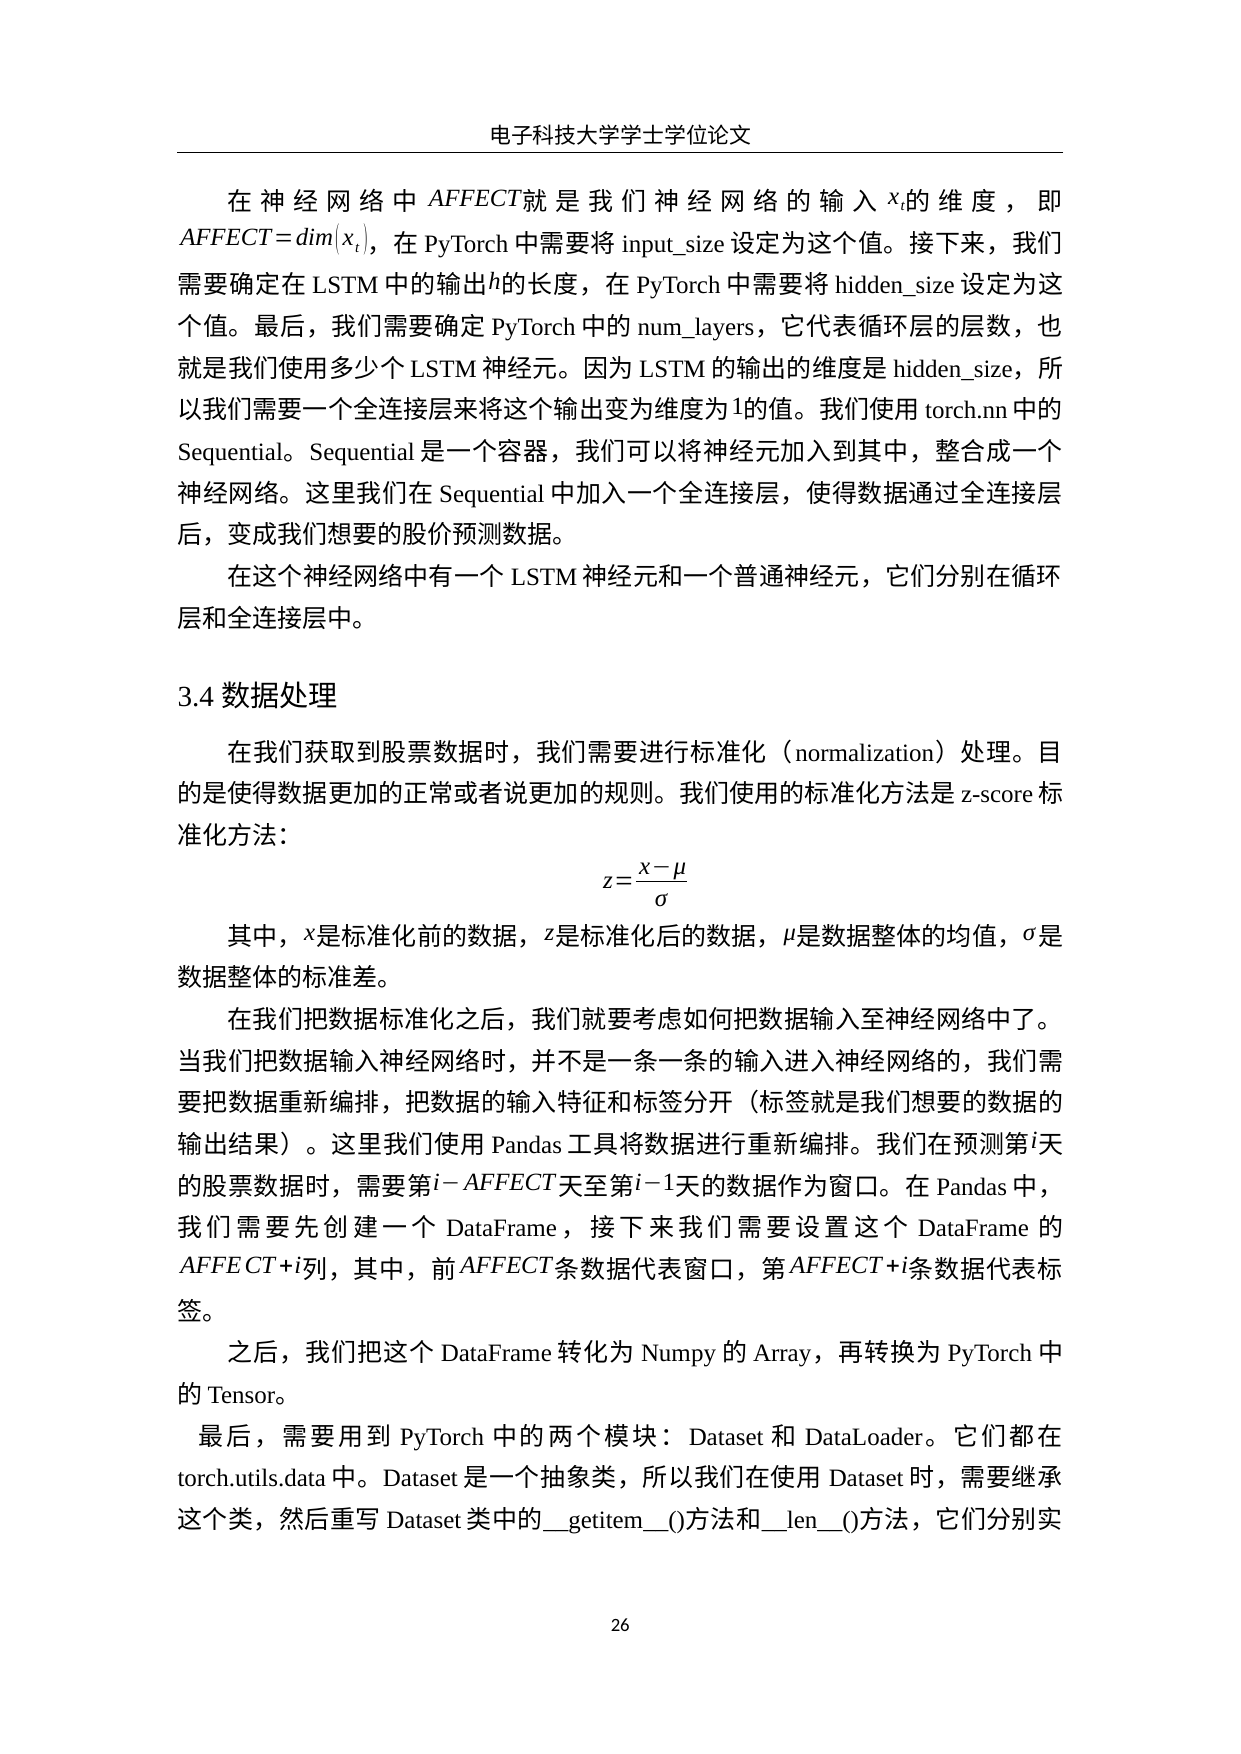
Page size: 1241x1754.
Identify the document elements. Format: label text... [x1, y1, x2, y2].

text 其中，是标准化前的数据，是标准化后的数据，是数据整体的均值，是数据整体的标准差。 [177, 912, 1063, 995]
text 在我们把数据标准化之后，我们就要考虑如何把数据输入至神经网络中了。当我们把数据输入神经网络时，并不是一条一条的输入进入神经网络的，我们需要把数据重新编排，把数据的输入特征和标签分开（标签就是我们想要的数据的输出结果）。这里我们使用Pandas工具将数据进行重新编排。我们在预测第天的股票数据时，需要第天至第天的数据作为窗口。在Pandas中，我们需要先创建一个DataFrame，接下来我们需要设置这个DataFrame的列，其中，前条数据代表窗口，第条数据代表标签。 [177, 995, 1063, 1328]
text 在这个神经网络中有一个LSTM神经元和一个普通神经元，它们分别在循环层和全连接层中。 [177, 552, 1063, 636]
text 之后，我们把这个DataFrame转化为Numpy的Array，再转换为PyTorch中的Tensor。 [177, 1328, 1063, 1412]
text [177, 1412, 1063, 1537]
text 在我们获取到股票数据时，我们需要进行标准化（normalization）处理。目的是使得数据更加的正常或者说更加的规则。我们使用的标准化方法是z-score标准化方法： [177, 728, 1063, 853]
text 在神经网络中就是我们神经网络的输入的维度，即，在PyTorch中需要将input_size设定为这个值。接下来，我们需要确定在LSTM中的输出的长度，在PyTorch中需要将hidden_size设定为这个值。最后，我们需要确定PyTorch中的num_layers，它代表循环层的层数，也就是我们使用多少个LSTM神经元。因为LSTM的输出的维度是hidden_size，所以我们需要一个全连接层来将这个输出变为维度为的值。我们使用torch.nn中的Sequential。Sequential是一个容器，我们可以将神经元加入到其中，整合成一个神经网络。这里我们在Sequential中加入一个全连接层，使得数据通过全连接层后，变成我们想要的股价预测数据。 [177, 177, 1063, 552]
text 3.4 数据处理 [177, 673, 1063, 715]
